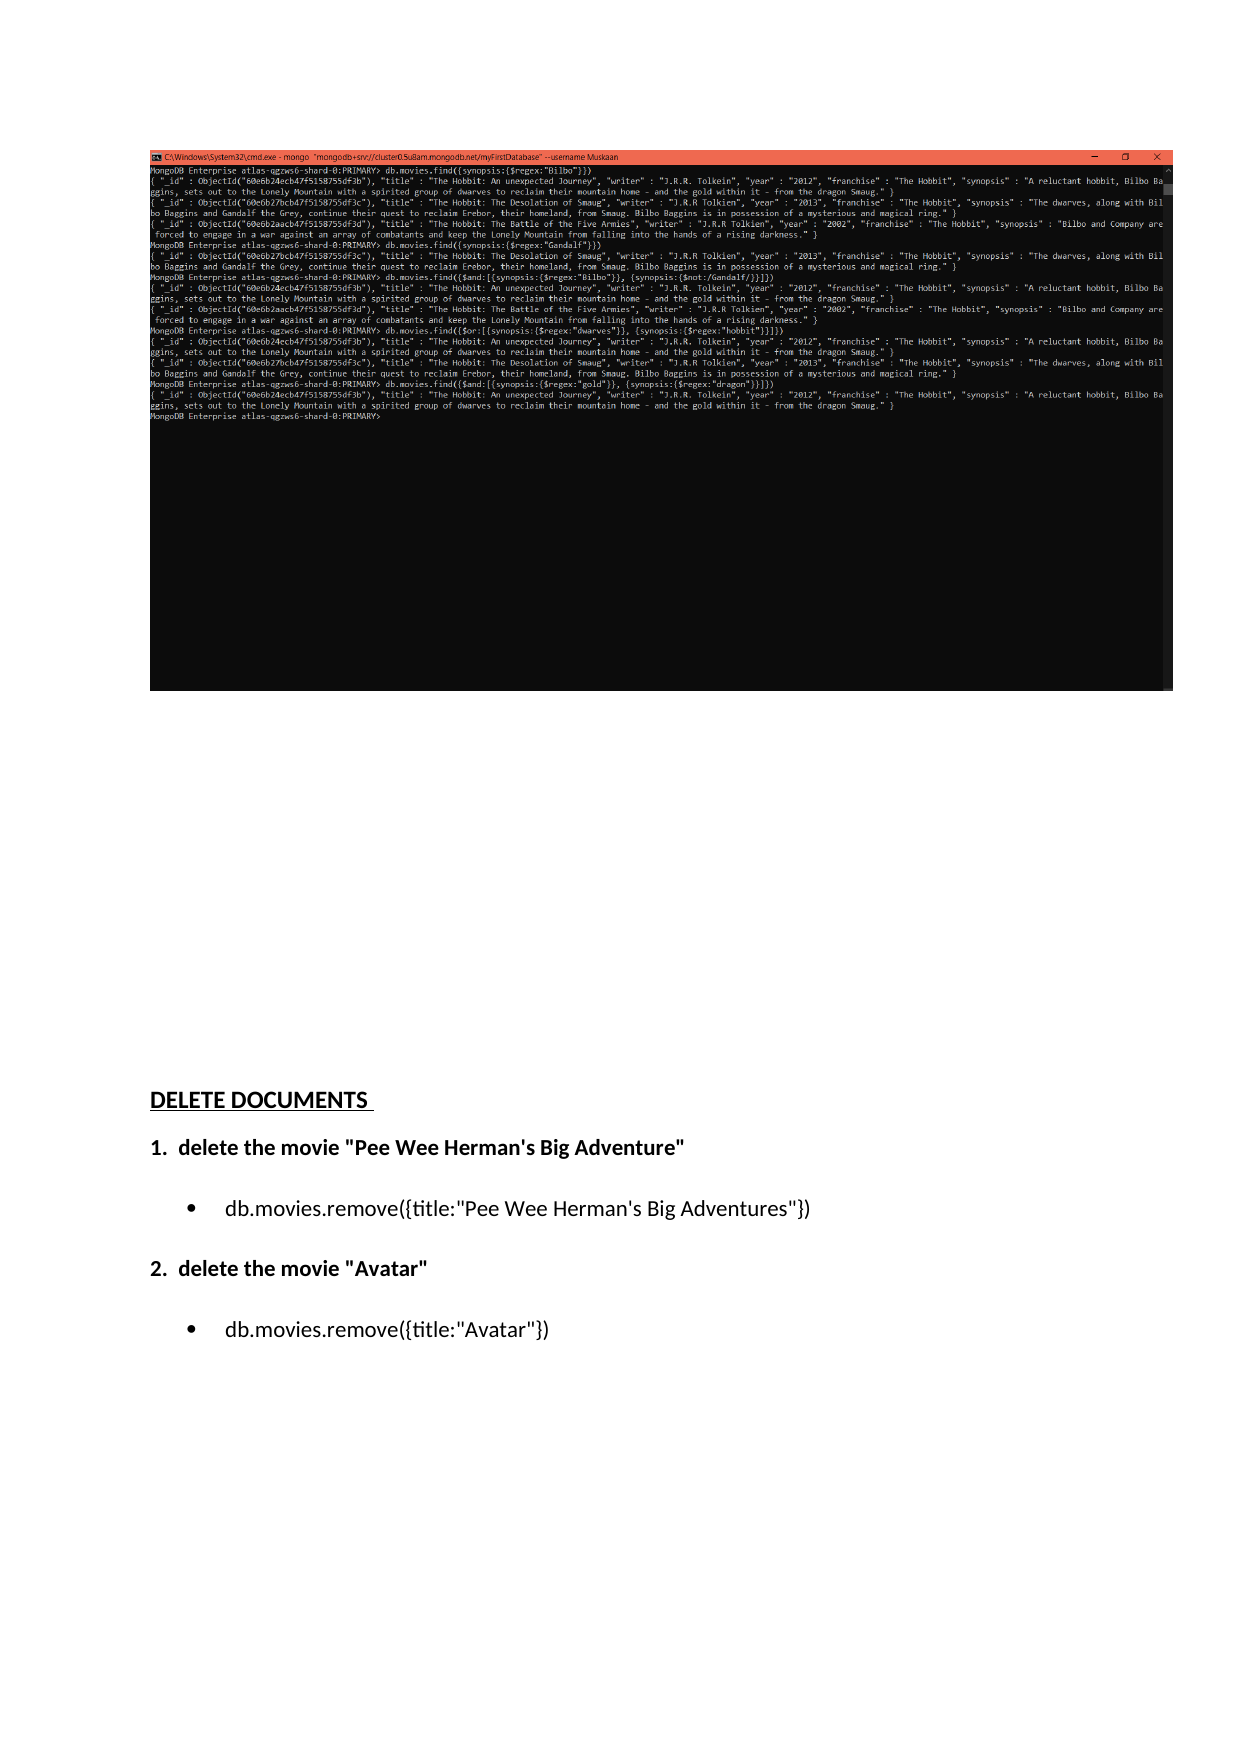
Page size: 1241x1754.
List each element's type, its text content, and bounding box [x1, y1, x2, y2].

list db.movies.remove({title:"Pee Wee Herman's Big Adventures"}) [187, 1194, 1090, 1222]
picture [150, 150, 1173, 691]
list db.movies.remove({title:"Avatar"}) [187, 1315, 1090, 1343]
list delete the movie "Pee Wee Herman's Big Adventure" [150, 1133, 1090, 1161]
list delete the movie "Avatar" [150, 1254, 1090, 1282]
text DELETE DOCUMENTS [150, 1084, 1090, 1114]
